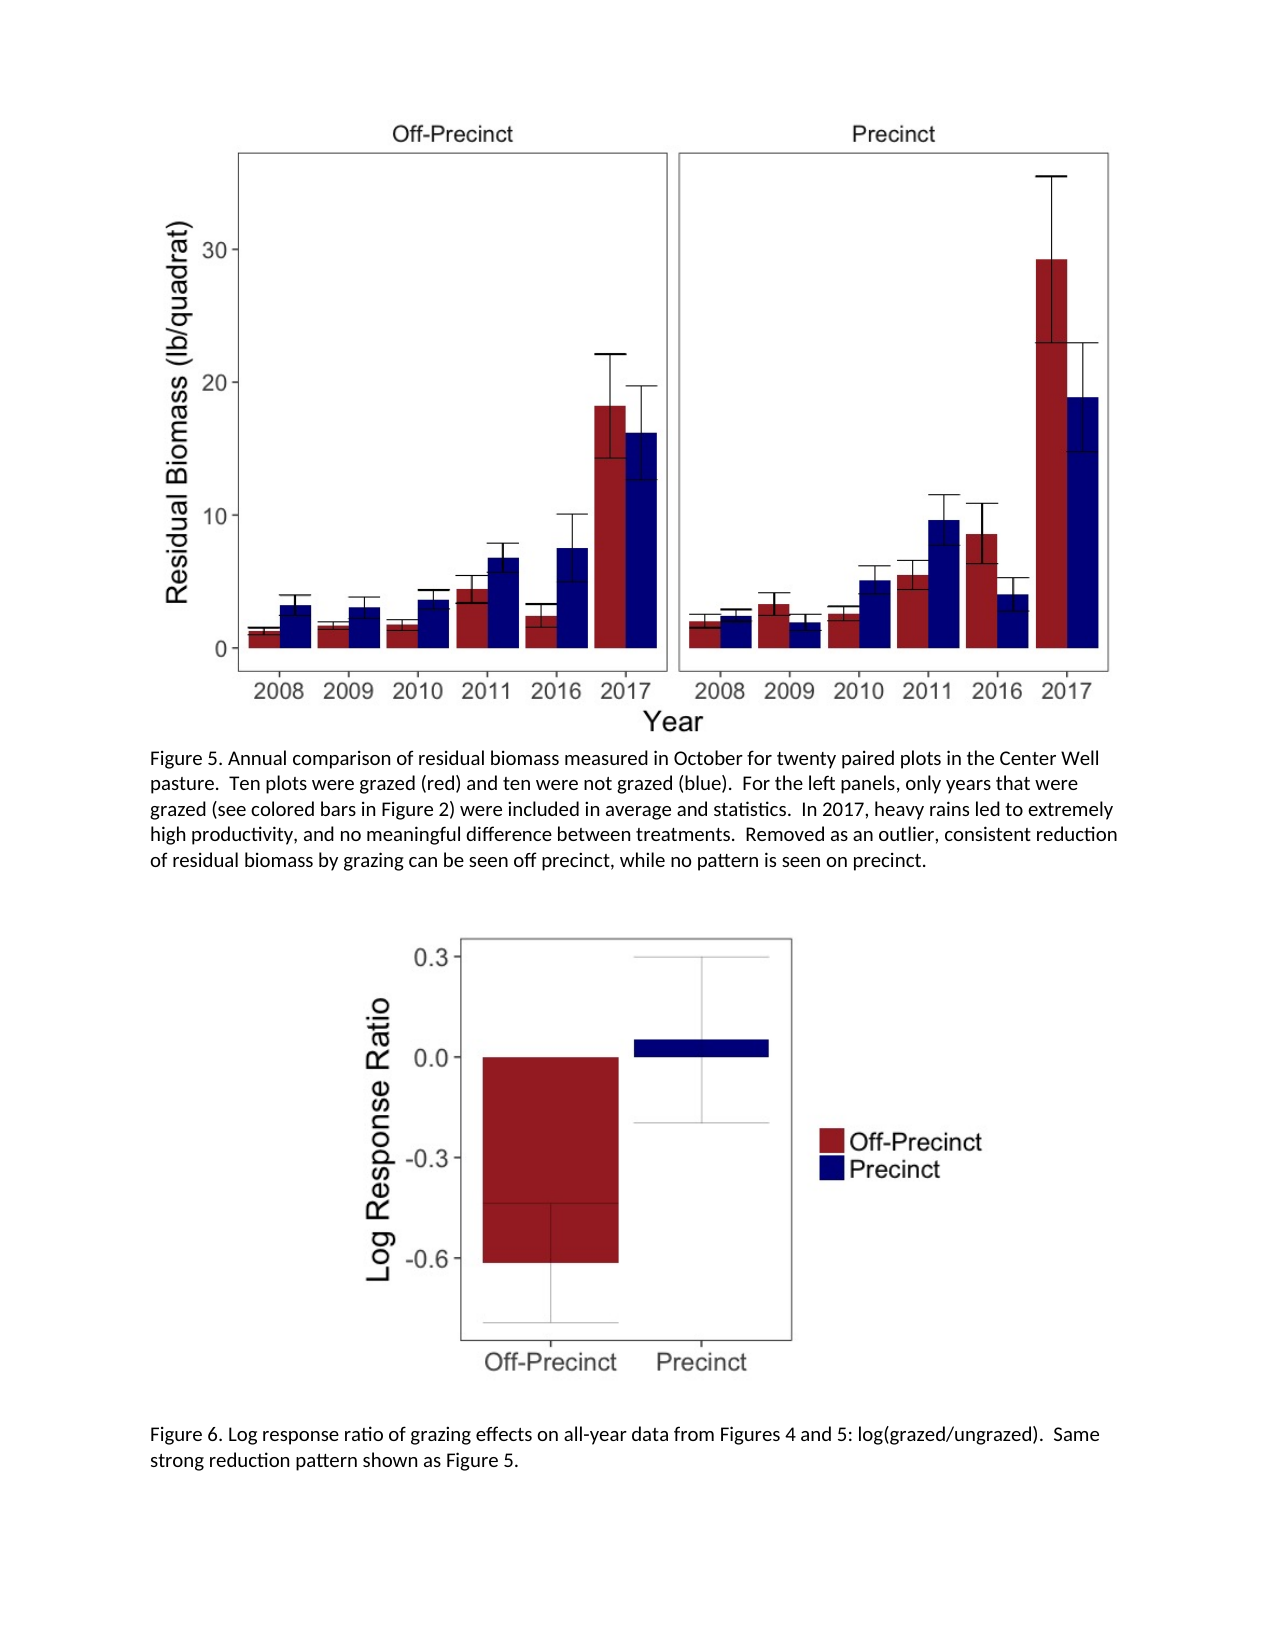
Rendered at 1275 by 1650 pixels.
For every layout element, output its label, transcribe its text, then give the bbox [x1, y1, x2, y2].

picture [354, 926, 1004, 1418]
text Figure 5. Annual comparison of residual biomass measured in October for twenty paired plots in the Center Well pasture. Ten plots were grazed (red) and ten were not grazed (blue). For the left panels, only years that were grazed (see colored bars in Figure 2) were included in average and statistics. In 2017, heavy rains led to extremely high productivity, and no meaningful difference between treatments. Removed as an outlier, consistent reduction of residual biomass by grazing can be seen off precinct, while no pattern is seen on precinct. [150, 745, 1125, 872]
picture [156, 102, 1120, 742]
text Figure 6. Log response ratio of grazing effects on all-year data from Figures 4 and 5: log(grazed/ungrazed). Same strong reduction pattern shown as Figure 5. [150, 1422, 1125, 1472]
